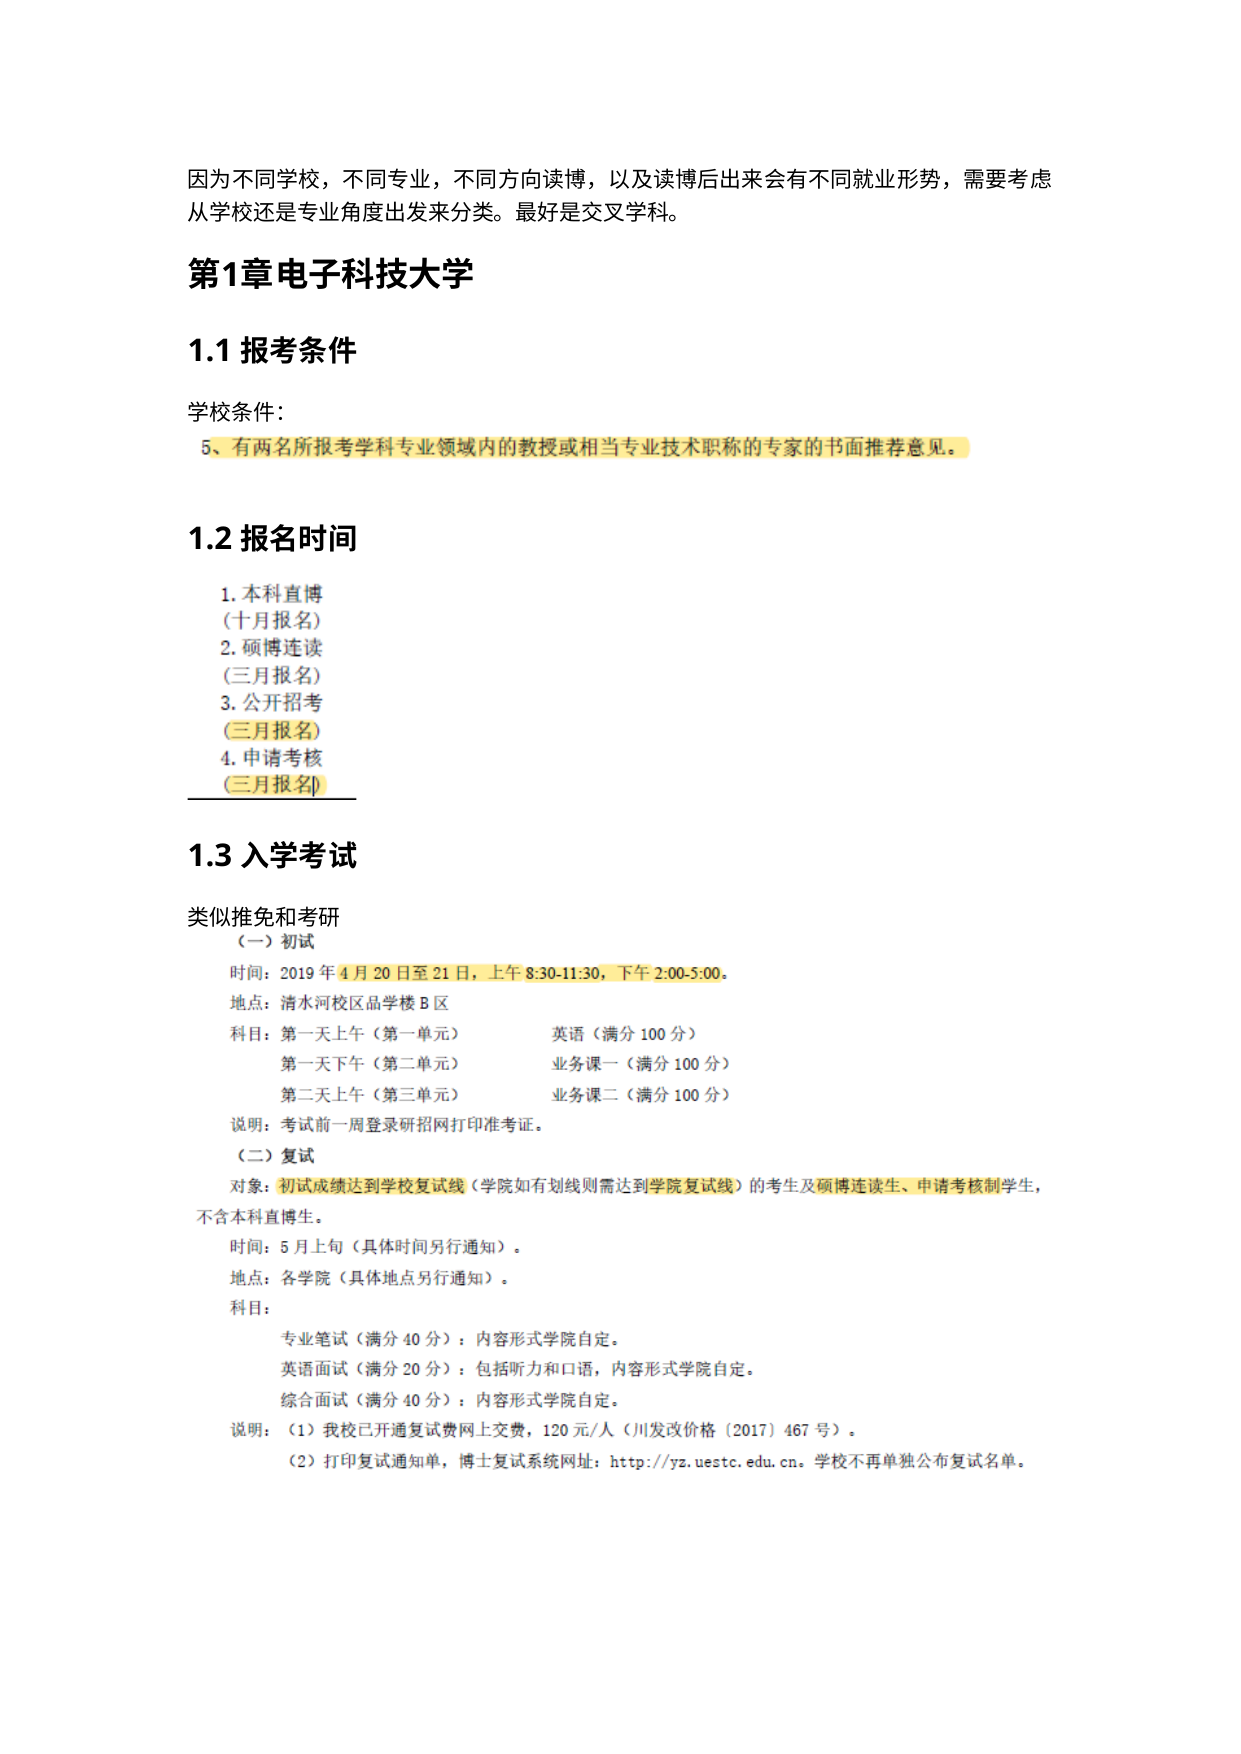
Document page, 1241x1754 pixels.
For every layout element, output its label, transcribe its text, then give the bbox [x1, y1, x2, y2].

subtitle 报名时间 [187, 504, 1053, 569]
picture [187, 427, 977, 466]
text 类似推免和考研 [187, 899, 1053, 932]
text 学校条件： [187, 394, 1053, 427]
picture [187, 932, 1053, 1488]
text 因为不同学校，不同专业，不同方向读博，以及读博后出来会有不同就业形势，需要考虑从学校还是专业角度出发来分类。最好是交叉学科。 [187, 162, 1053, 227]
subtitle 电子科技大学 [187, 239, 1053, 304]
subtitle 入学考试 [187, 822, 1053, 887]
subtitle 报考条件 [187, 317, 1053, 382]
picture [187, 582, 357, 800]
